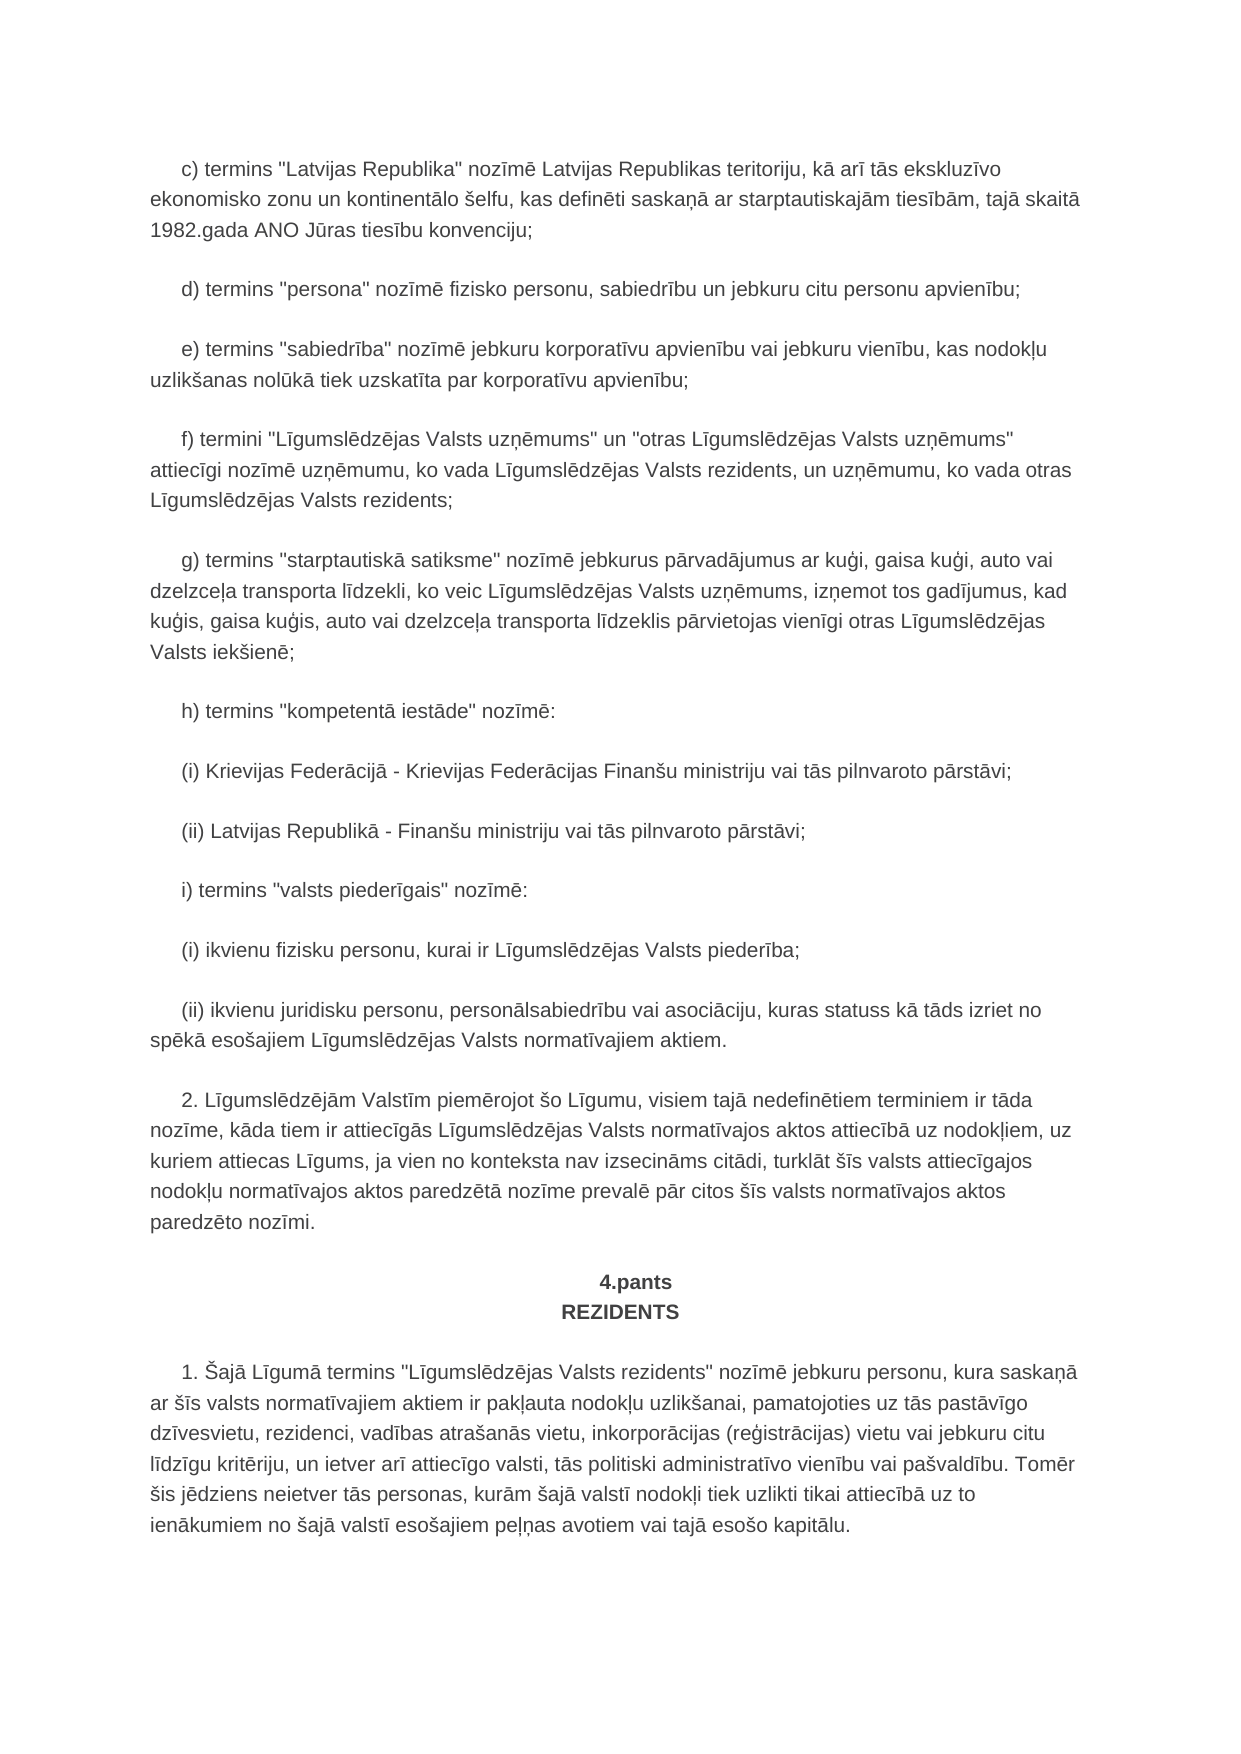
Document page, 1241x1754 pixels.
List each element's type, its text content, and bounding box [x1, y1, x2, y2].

text 1. Šajā Līgumā termins "Līgumslēdzējas Valsts rezidents" nozīmē jebkuru personu, kura saskaņā ar šīs valsts normatīvajiem aktiem ir pakļauta nodokļu uzlikšanai, pamatojoties uz tās pastāvīgo dzīvesvietu, rezidenci, vadības atrašanās vietu, inkorporācijas (reģistrācijas) vietu vai jebkuru citu līdzīgu kritēriju, un ietver arī attiecīgo valsti, tās politiski administratīvo vienību vai pašvaldību. Tomēr šis jēdziens neietver tās personas, kurām šajā valstī nodokļi tiek uzlikti tikai attiecībā uz to ienākumiem no šajā valstī esošajiem peļņas avotiem vai tajā esošo kapitālu. [150, 1353, 1090, 1536]
text (i) Krievijas Federācijā - Krievijas Federācijas Finanšu ministriju vai tās pilnvaroto pārstāvi; [150, 752, 1090, 783]
text h) termins "kompetentā iestāde" nozīmē: [150, 693, 1090, 723]
text f) termini "Līgumslēdzējas Valsts uzņēmums" un "otras Līgumslēdzējas Valsts uzņēmums" attiecīgi nozīmē uzņēmumu, ko vada Līgumslēdzējas Valsts rezidents, un uzņēmumu, ko vada otras Līgumslēdzējas Valsts rezidents; [150, 421, 1090, 512]
text d) termins "persona" nozīmē fizisko personu, sabiedrību un jebkuru citu personu apvienību; [150, 271, 1090, 301]
text 4.pants REZIDENTS [150, 1263, 1090, 1324]
text (ii) ikvienu juridisku personu, personālsabiedrību vai asociāciju, kuras statuss kā tāds izriet no spēkā esošajiem Līgumslēdzējas Valsts normatīvajiem aktiem. [150, 991, 1090, 1052]
text g) termins "starptautiskā satiksme" nozīmē jebkurus pārvadājumus ar kuģi, gaisa kuģi, auto vai dzelzceļa transporta līdzekli, ko veic Līgumslēdzējas Valsts uzņēmums, izņemot tos gadījumus, kad kuģis, gaisa kuģis, auto vai dzelzceļa transporta līdzeklis pārvietojas vienīgi otras Līgumslēdzējas Valsts iekšienē; [150, 541, 1090, 663]
text e) termins "sabiedrība" nozīmē jebkuru korporatīvu apvienību vai jebkuru vienību, kas nodokļu uzlikšanas nolūkā tiek uzskatīta par korporatīvu apvienību; [150, 330, 1090, 391]
text 2. Līgumslēdzējām Valstīm piemērojot šo Līgumu, visiem tajā nedefinētiem terminiem ir tāda nozīme, kāda tiem ir attiecīgās Līgumslēdzējas Valsts normatīvajos aktos attiecībā uz nodokļiem, uz kuriem attiecas Līgums, ja vien no konteksta nav izsecināms citādi, turklāt šīs valsts attiecīgajos nodokļu normatīvajos aktos paredzētā nozīme prevalē pār citos šīs valsts normatīvajos aktos paredzēto nozīmi. [150, 1081, 1090, 1234]
text (ii) Latvijas Republikā - Finanšu ministriju vai tās pilnvaroto pārstāvi; [150, 812, 1090, 842]
text i) termins "valsts piederīgais" nozīmē: [150, 872, 1090, 902]
text (i) ikvienu fizisku personu, kurai ir Līgumslēdzējas Valsts piederība; [150, 931, 1090, 962]
text c) termins "Latvijas Republika" nozīmē Latvijas Republikas teritoriju, kā arī tās ekskluzīvo ekonomisko zonu un kontinentālo šelfu, kas definēti saskaņā ar starptautiskajām tiesībām, tajā skaitā 1982.gada ANO Jūras tiesību konvenciju; [150, 150, 1090, 242]
